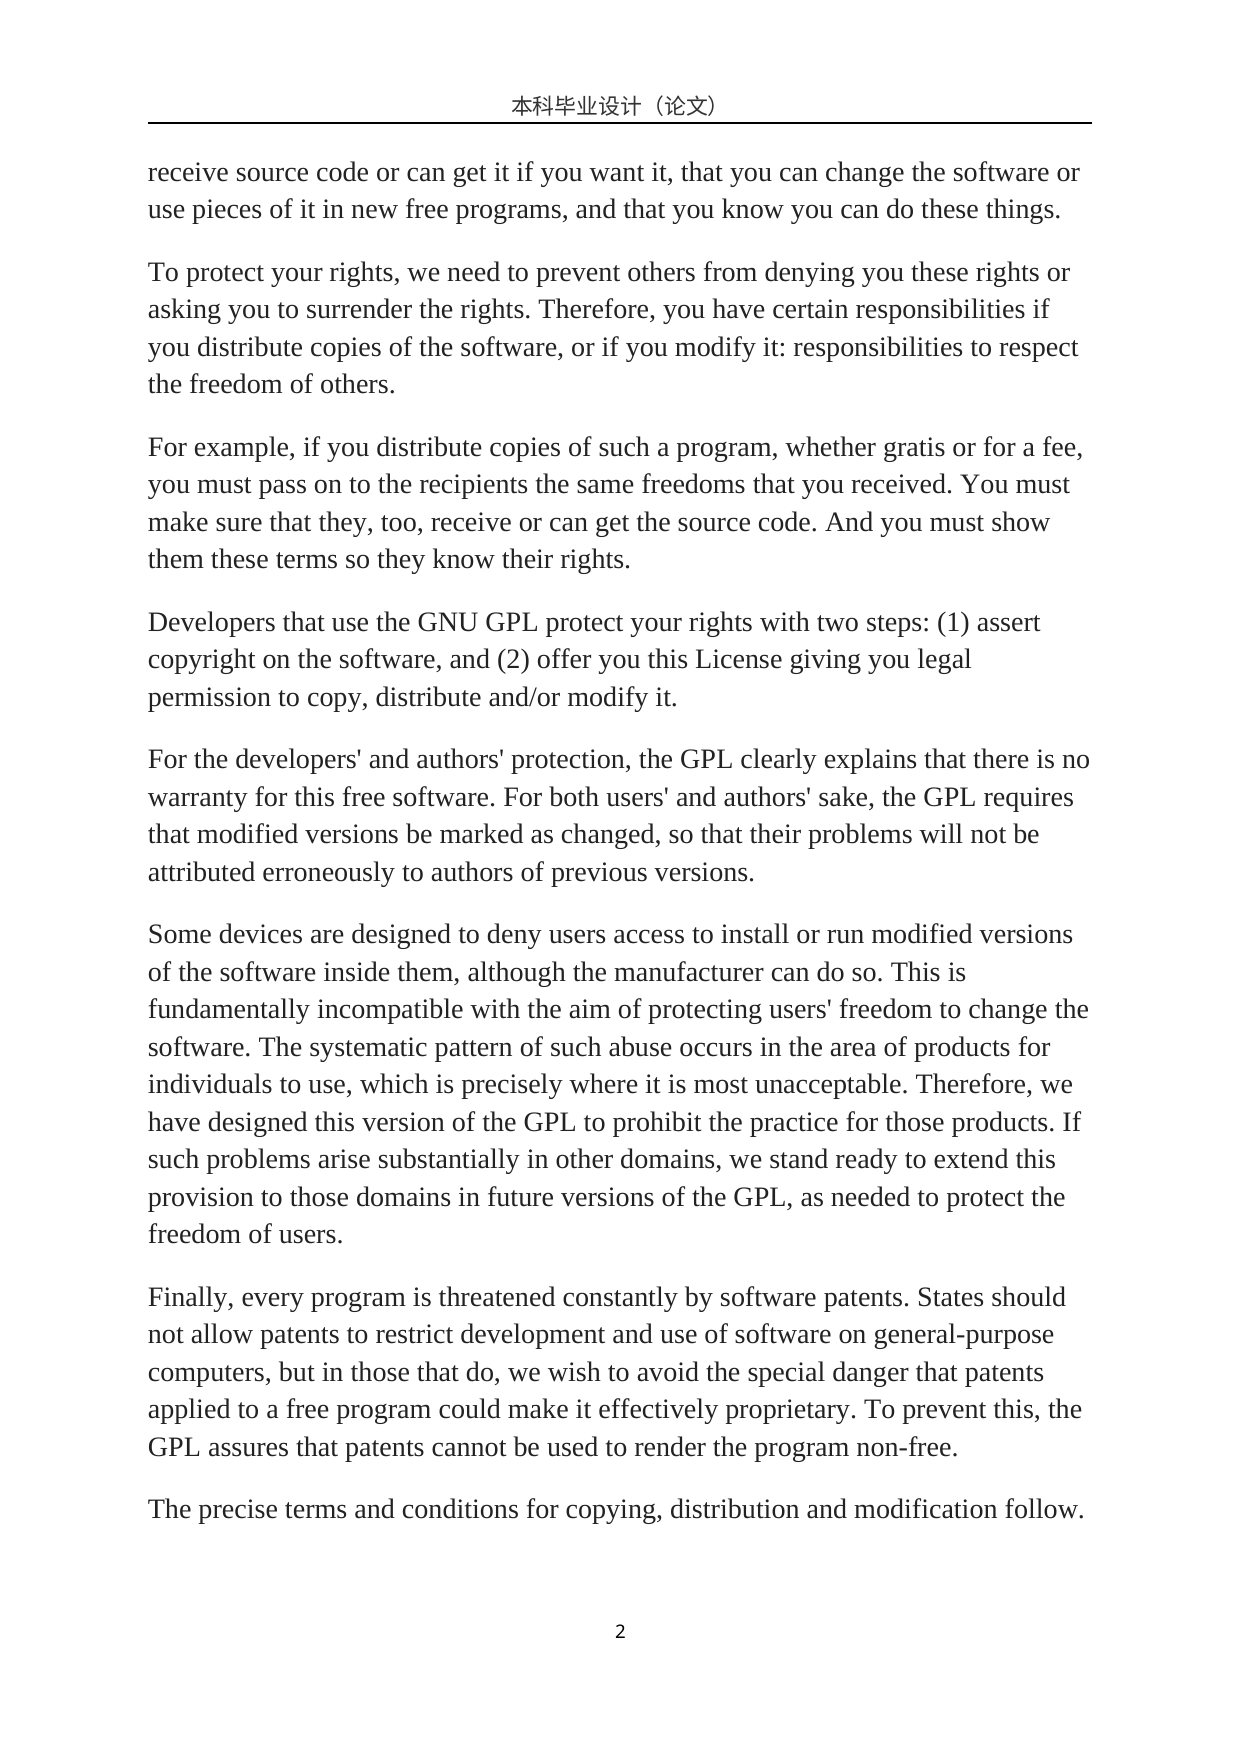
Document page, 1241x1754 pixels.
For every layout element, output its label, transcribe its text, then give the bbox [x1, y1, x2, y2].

text The precise terms and conditions for copying, distribution and modification follow. [148, 1487, 1092, 1525]
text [148, 150, 1092, 225]
text For example, if you distribute copies of such a program, whether gratis or for a fee, you must pass on to the recipients the same freedoms that you received. You must make sure that they, too, receive or can get the source code. And you must show them these terms so they know their rights. [148, 425, 1092, 575]
text To protect your rights, we need to prevent others from denying you these rights or asking you to surrender the rights. Therefore, you have certain responsibilities if you distribute copies of the software, or if you modify it: responsibilities to respect the freedom of others. [148, 250, 1092, 400]
text For the developers' and authors' protection, the GPL clearly explains that there is no warranty for this free software. For both users' and authors' sake, the GPL requires that modified versions be marked as changed, so that their problems will not be attributed erroneously to authors of previous versions. [148, 737, 1092, 887]
text Some devices are designed to deny users access to install or run modified versions of the software inside them, although the manufacturer can do so. This is fundamentally incompatible with the aim of protecting users' freedom to change the software. The systematic pattern of such abuse occurs in the area of products for individuals to use, which is precisely where it is most unacceptable. Therefore, we have designed this version of the GPL to prohibit the practice for those products. If such problems arise substantially in other domains, we stand ready to extend this provision to those domains in future versions of the GPL, as needed to protect the freedom of users. [148, 912, 1092, 1250]
text Finally, every program is threatened constantly by software patents. States should not allow patents to restrict development and use of software on general-purpose computers, but in those that do, we wish to avoid the special danger that patents applied to a free program could make it effectively proprietary. To prevent this, the GPL assures that patents cannot be used to render the program non-free. [148, 1275, 1092, 1462]
text Developers that use the GNU GPL protect your rights with two steps: (1) assert copyright on the software, and (2) offer you this License giving you legal permission to copy, distribute and/or modify it. [148, 600, 1092, 712]
